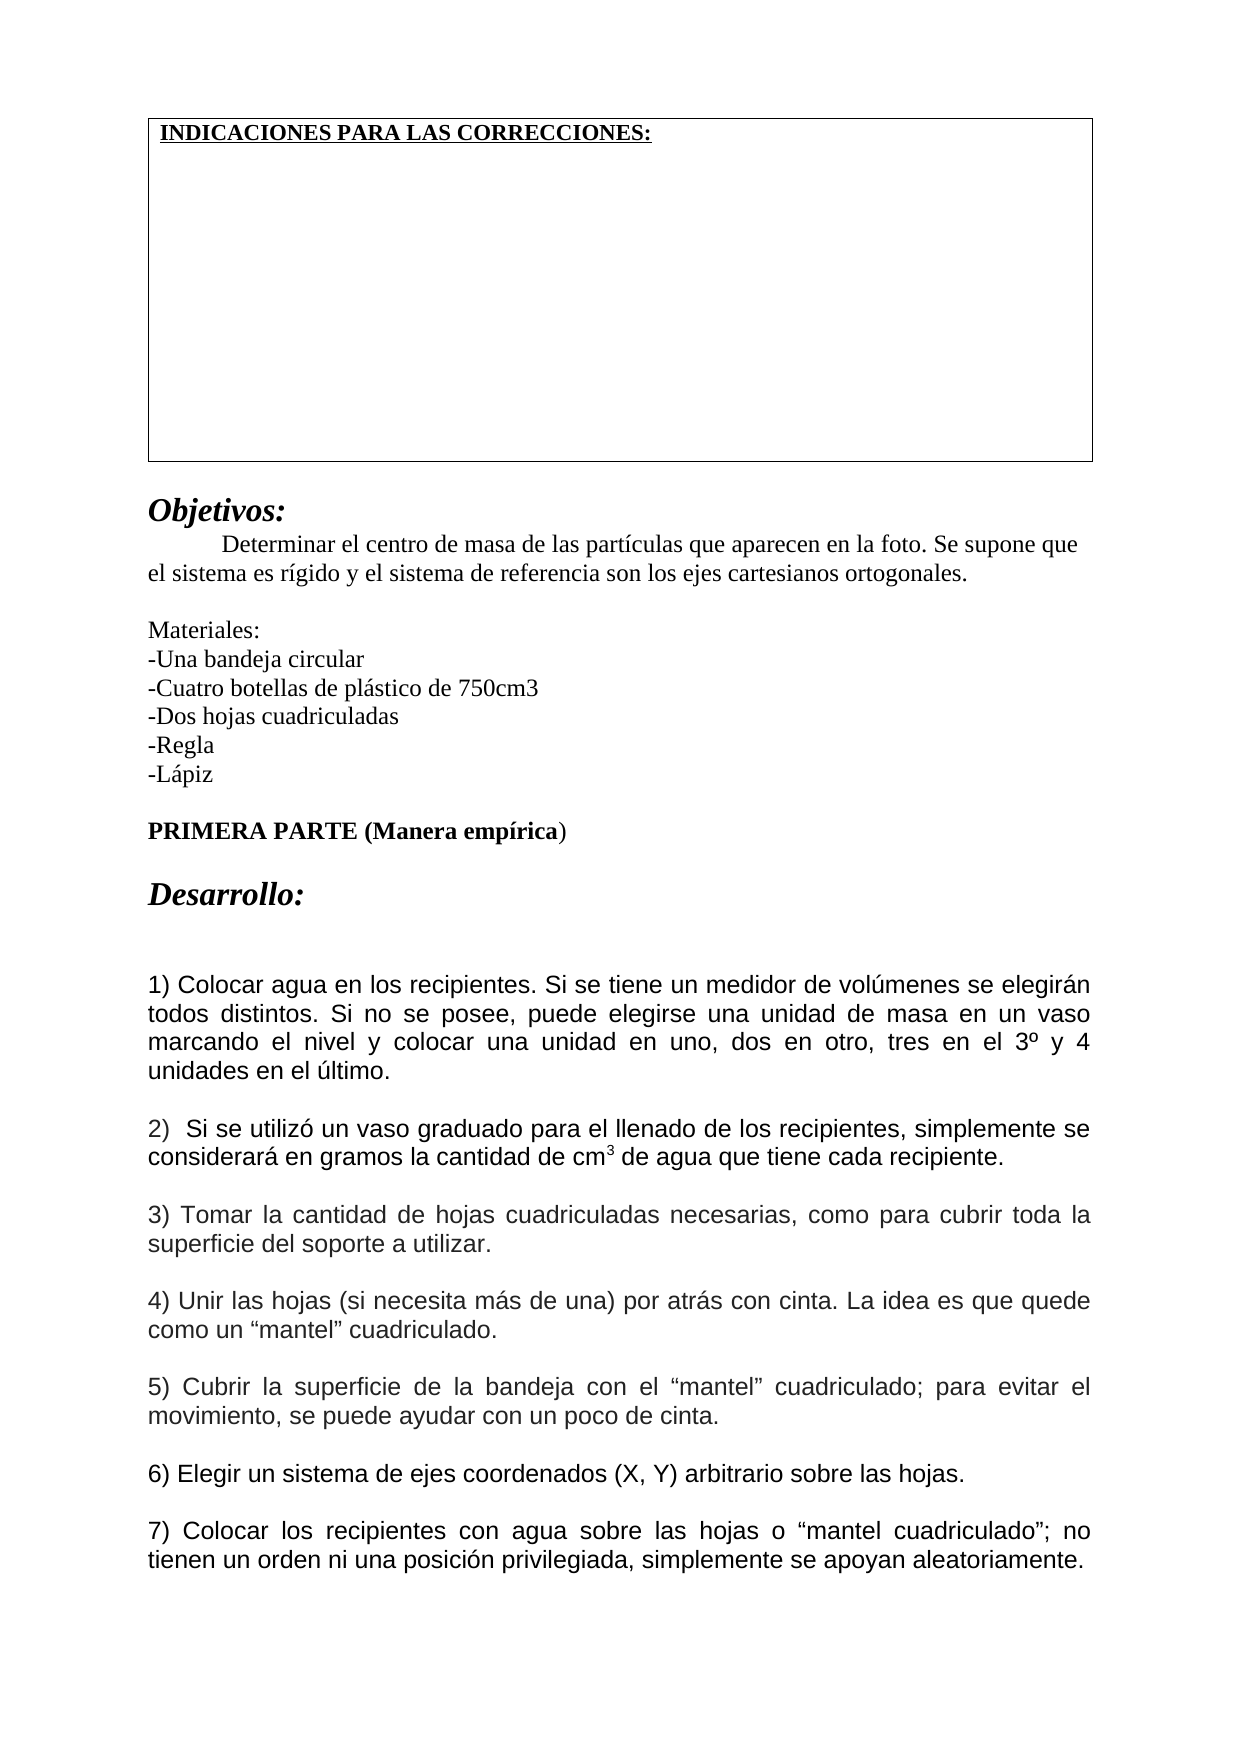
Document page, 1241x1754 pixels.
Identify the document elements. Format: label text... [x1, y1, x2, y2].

text 2) Si se utilizó un vaso graduado para el llenado de los recipientes, simplemente se considerará en gramos la cantidad de cm3 de agua que tiene cada recipiente. [148, 1113, 1092, 1171]
text -Lápiz [148, 759, 1092, 788]
text Determinar el centro de masa de las partículas que aparecen en la foto. Se supone que el sistema es rígido y el sistema de referencia son los ejes cartesianos ortogonales. [148, 529, 1092, 586]
text -Dos hojas cuadriculadas [148, 701, 1092, 730]
text Materiales: [148, 615, 1092, 644]
text 6) Elegir un sistema de ejes coordenados (X, Y) arbitrario sobre las hojas. [148, 1458, 1092, 1487]
text -Regla [148, 730, 1092, 759]
text Objetivos: [148, 491, 1092, 529]
text 3) Tomar la cantidad de hojas cuadriculadas necesarias, como para cubrir toda la superficie del soporte a utilizar. [148, 1200, 1092, 1257]
text 7) Colocar los recipientes con agua sobre las hojas o “mantel cuadriculado”; no tienen un orden ni una posición privilegiada, simplemente se apoyan aleatoriamente. [148, 1516, 1092, 1573]
table_header INDICACIONES PARA LAS CORRECCIONES: [149, 119, 1092, 461]
text -Una bandeja circular [148, 644, 1092, 673]
text Desarrollo: [148, 874, 1092, 912]
text -Cuatro botellas de plástico de 750cm3 [148, 673, 1092, 701]
text 5) Cubrir la superficie de la bandeja con el “mantel” cuadriculado; para evitar el movimiento, se puede ayudar con un poco de cinta. [148, 1372, 1092, 1430]
text 1) Colocar agua en los recipientes. Si se tiene un medidor de volúmenes se elegirán todos distintos. Si no se posee, puede elegirse una unidad de masa en un vaso marcando el nivel y colocar una unidad en uno, dos en otro, tres en el 3º y 4 unidades en el último. [148, 970, 1092, 1085]
text 4) Unir las hojas (si necesita más de una) por atrás con cinta. La idea es que quede como un “mantel” cuadriculado. [148, 1286, 1092, 1343]
text PRIMERA PARTE (Manera empírica) [148, 816, 1092, 845]
